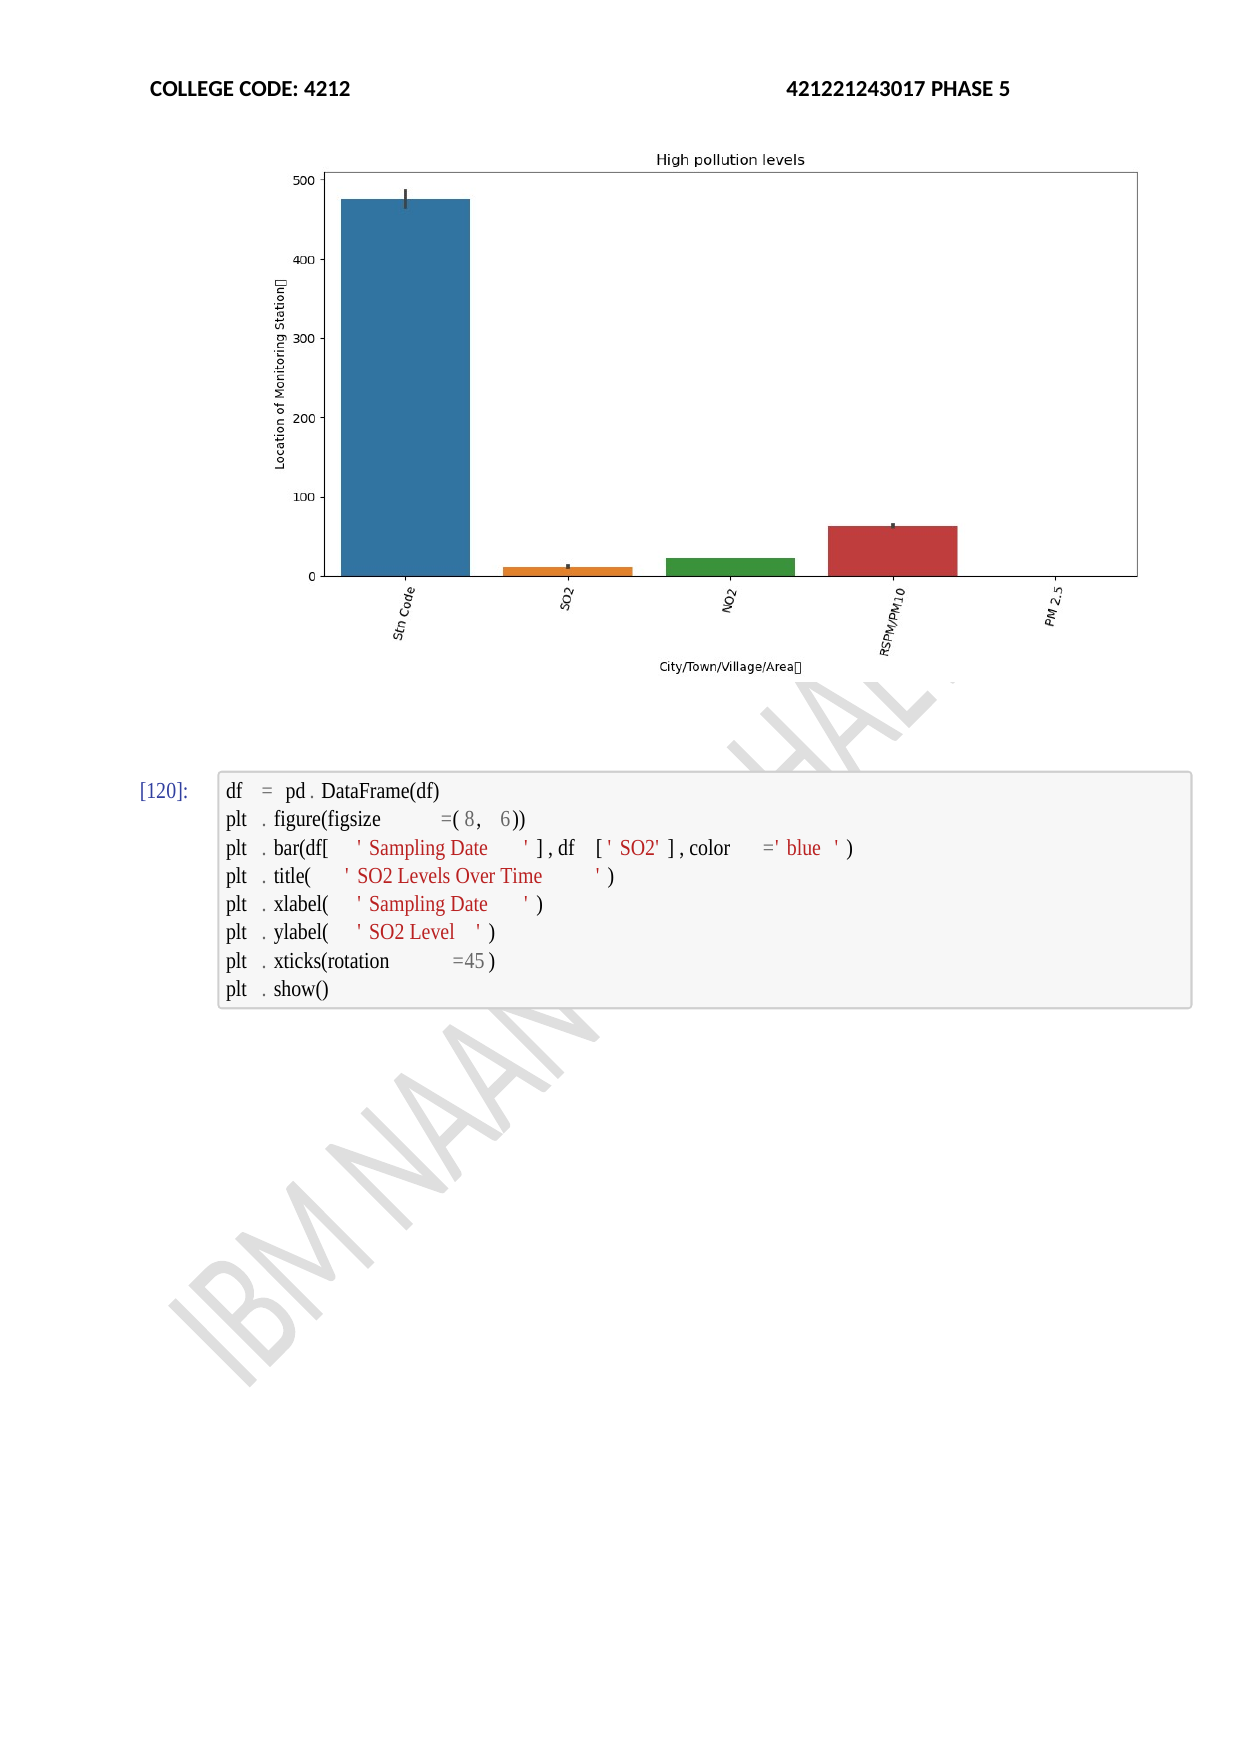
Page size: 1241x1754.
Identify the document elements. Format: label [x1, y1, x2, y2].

picture [266, 145, 1144, 682]
